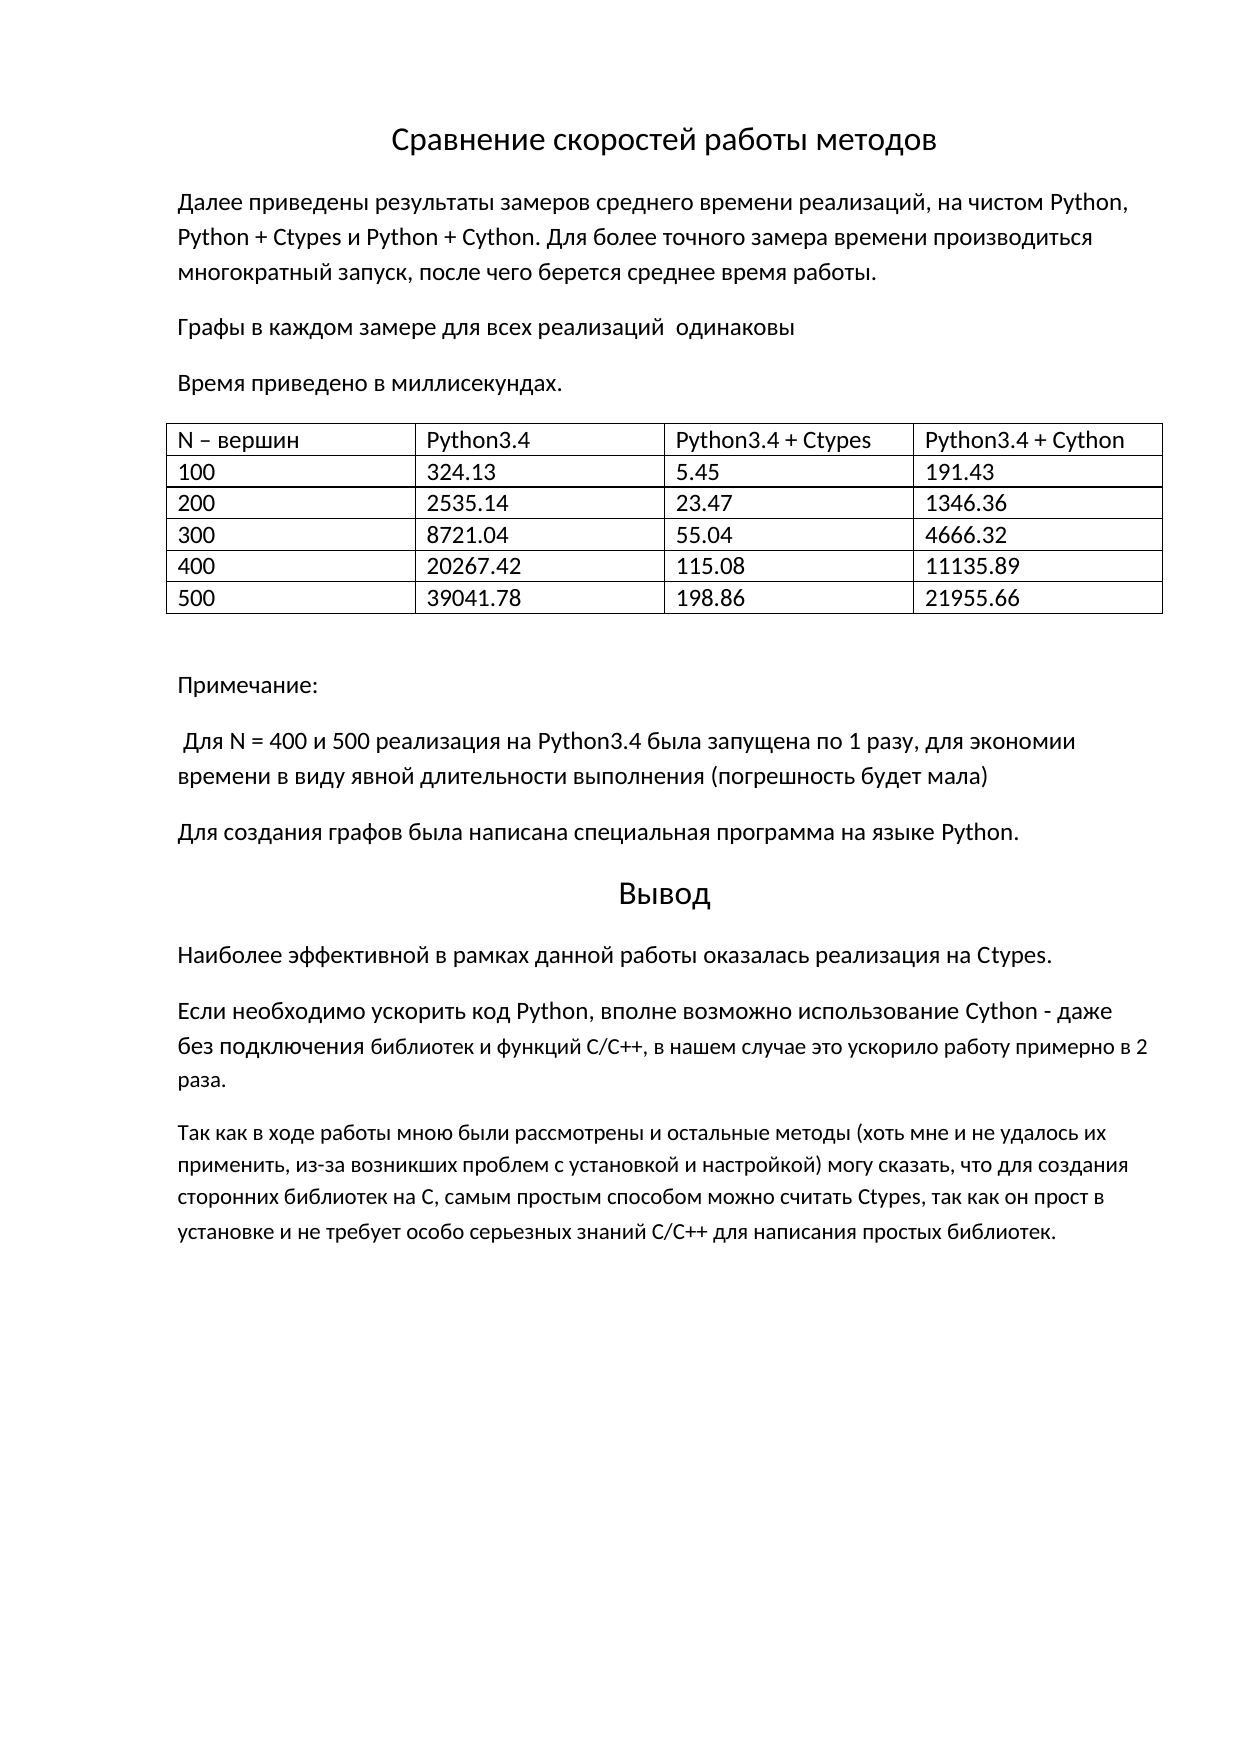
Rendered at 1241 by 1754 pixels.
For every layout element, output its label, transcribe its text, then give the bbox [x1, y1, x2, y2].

text Время приведено в миллисекундах. [177, 367, 1152, 398]
table_cell 1346.36 [914, 488, 1162, 518]
text Для N = 400 и 500 реализация на Python3.4 была запущена по 1 разу, для экономии времени в виду явной длительности выполнения (погрешность будет мала) [177, 725, 1152, 791]
table_cell 39041.78 [416, 582, 664, 613]
text Если необходимо ускорить код Python, вполне возможно использование Cython - даже без подключения библиотек и функций С/С++, в нашем случае это ускорило работу примерно в 2 раза. [177, 995, 1152, 1093]
table_cell 400 [167, 551, 415, 581]
table_cell 115.08 [665, 551, 913, 581]
text Наиболее эффективной в рамках данной работы оказалась реализация на Сtypes. [177, 939, 1152, 970]
table_cell 2535.14 [416, 488, 664, 518]
table_cell 198.86 [665, 582, 913, 613]
table_cell 324.13 [416, 456, 664, 486]
table_cell 500 [167, 582, 415, 613]
text Сравнение скоростей работы методов [177, 118, 1152, 159]
table_cell 21955.66 [914, 582, 1162, 613]
table_header N – вершин [167, 424, 415, 455]
table_cell 300 [167, 519, 415, 549]
text Графы в каждом замере для всех реализаций одинаковы [177, 312, 1152, 342]
table_header Python3.4 + Cython [914, 424, 1162, 455]
text Вывод [177, 872, 1152, 913]
table_cell 11135.89 [914, 551, 1162, 581]
text Примечание: [177, 669, 1152, 700]
table_header Python3.4 [416, 424, 664, 455]
table_cell 55.04 [665, 519, 913, 549]
text Так как в ходе работы мною были рассмотрены и остальные методы (хоть мне и не удалось их применить, из-за возникших проблем с установкой и настройкой) могу сказать, что для создания сторонних библиотек на C, самым простым способом можно считать Ctypes, так как он прост в установке и не требует особо серьезных знаний С/С++ для написания простых библиотек. [177, 1118, 1152, 1246]
table_cell 200 [167, 488, 415, 518]
text Далее приведены результаты замеров среднего времени реализаций, на чистом Python, Python + Ctypes и Python + Cython. Для более точного замера времени производиться многократный запуск, после чего берется среднее время работы. [177, 186, 1152, 286]
table_cell 8721.04 [416, 519, 664, 549]
table_cell 4666.32 [914, 519, 1162, 549]
table_cell 191.43 [914, 456, 1162, 486]
table_cell 5.45 [665, 456, 913, 486]
table_cell 100 [167, 456, 415, 486]
text Для создания графов была написана специальная программа на языке Python. [177, 816, 1152, 847]
table_header Python3.4 + Ctypes [665, 424, 913, 455]
table_cell 20267.42 [416, 551, 664, 581]
table_cell 23.47 [665, 488, 913, 518]
